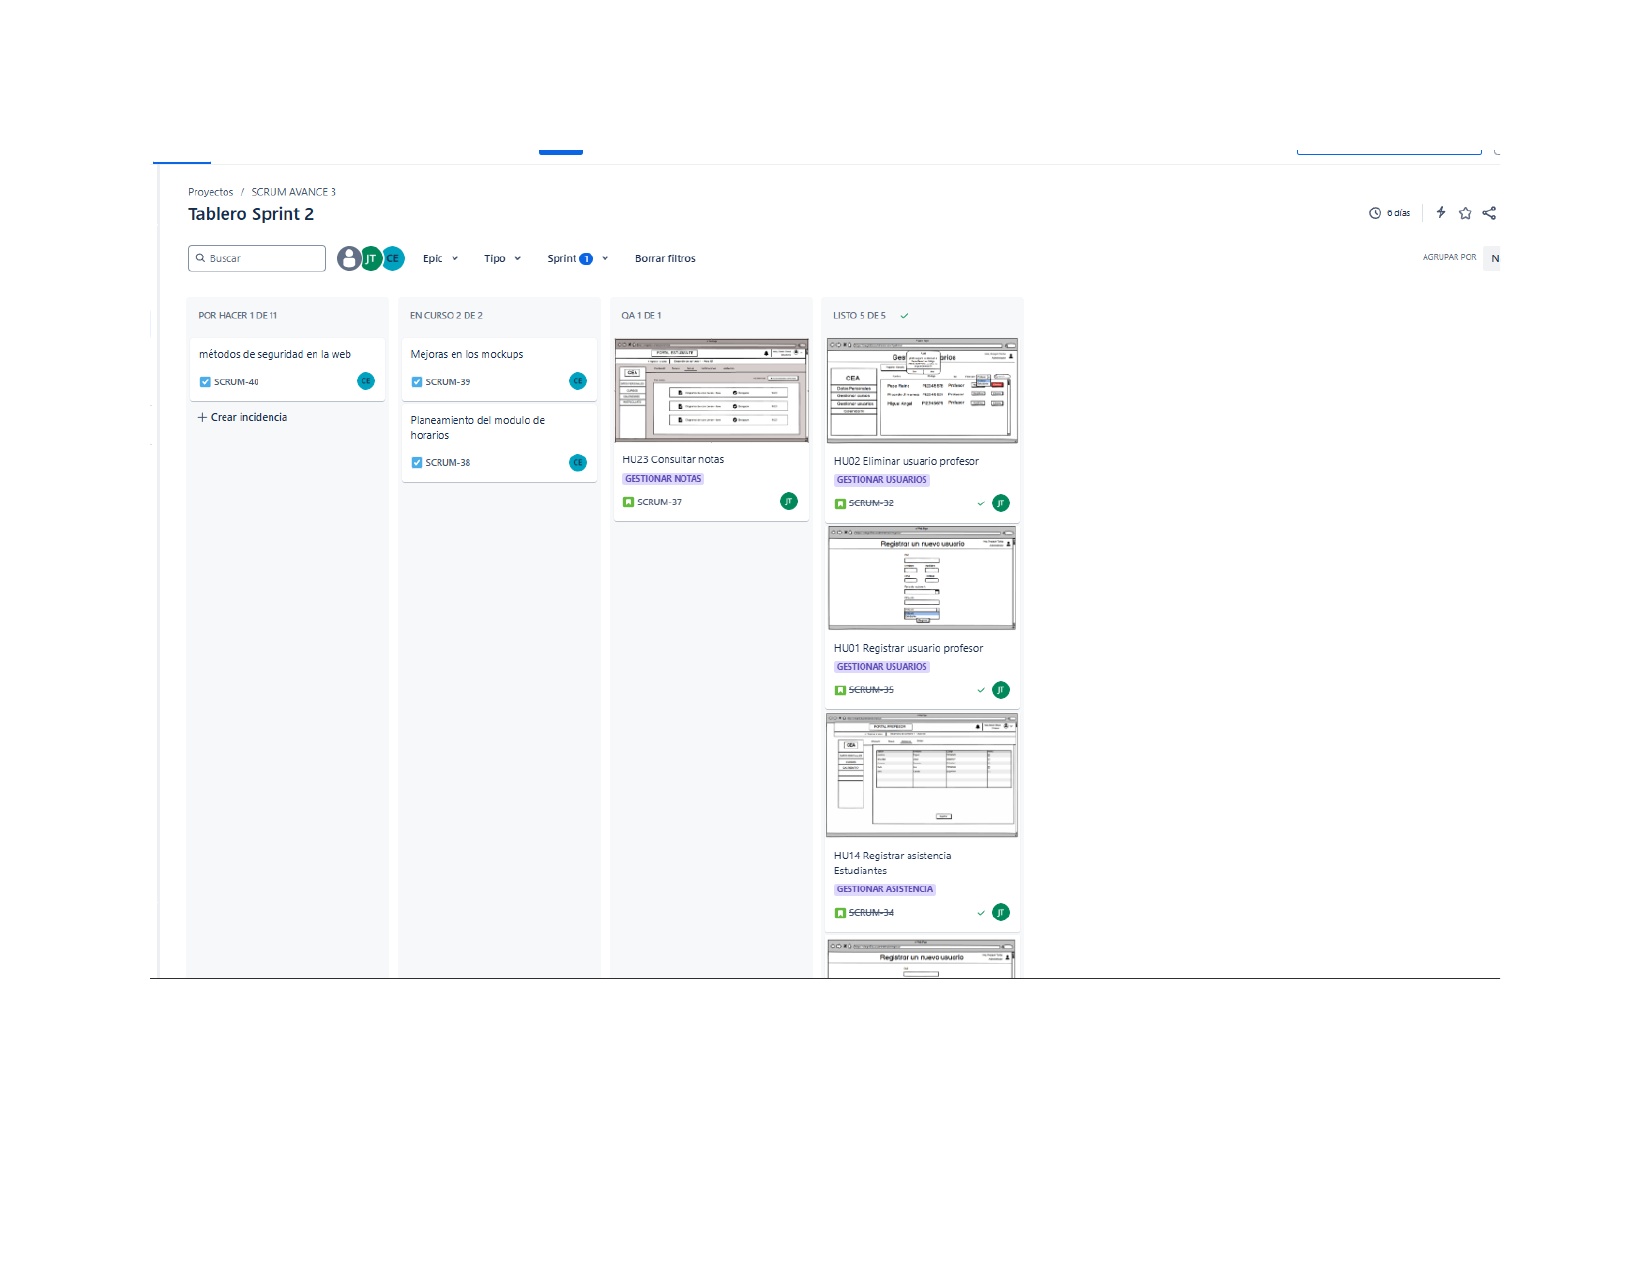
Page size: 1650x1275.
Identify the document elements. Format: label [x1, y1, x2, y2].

picture [150, 150, 1500, 979]
